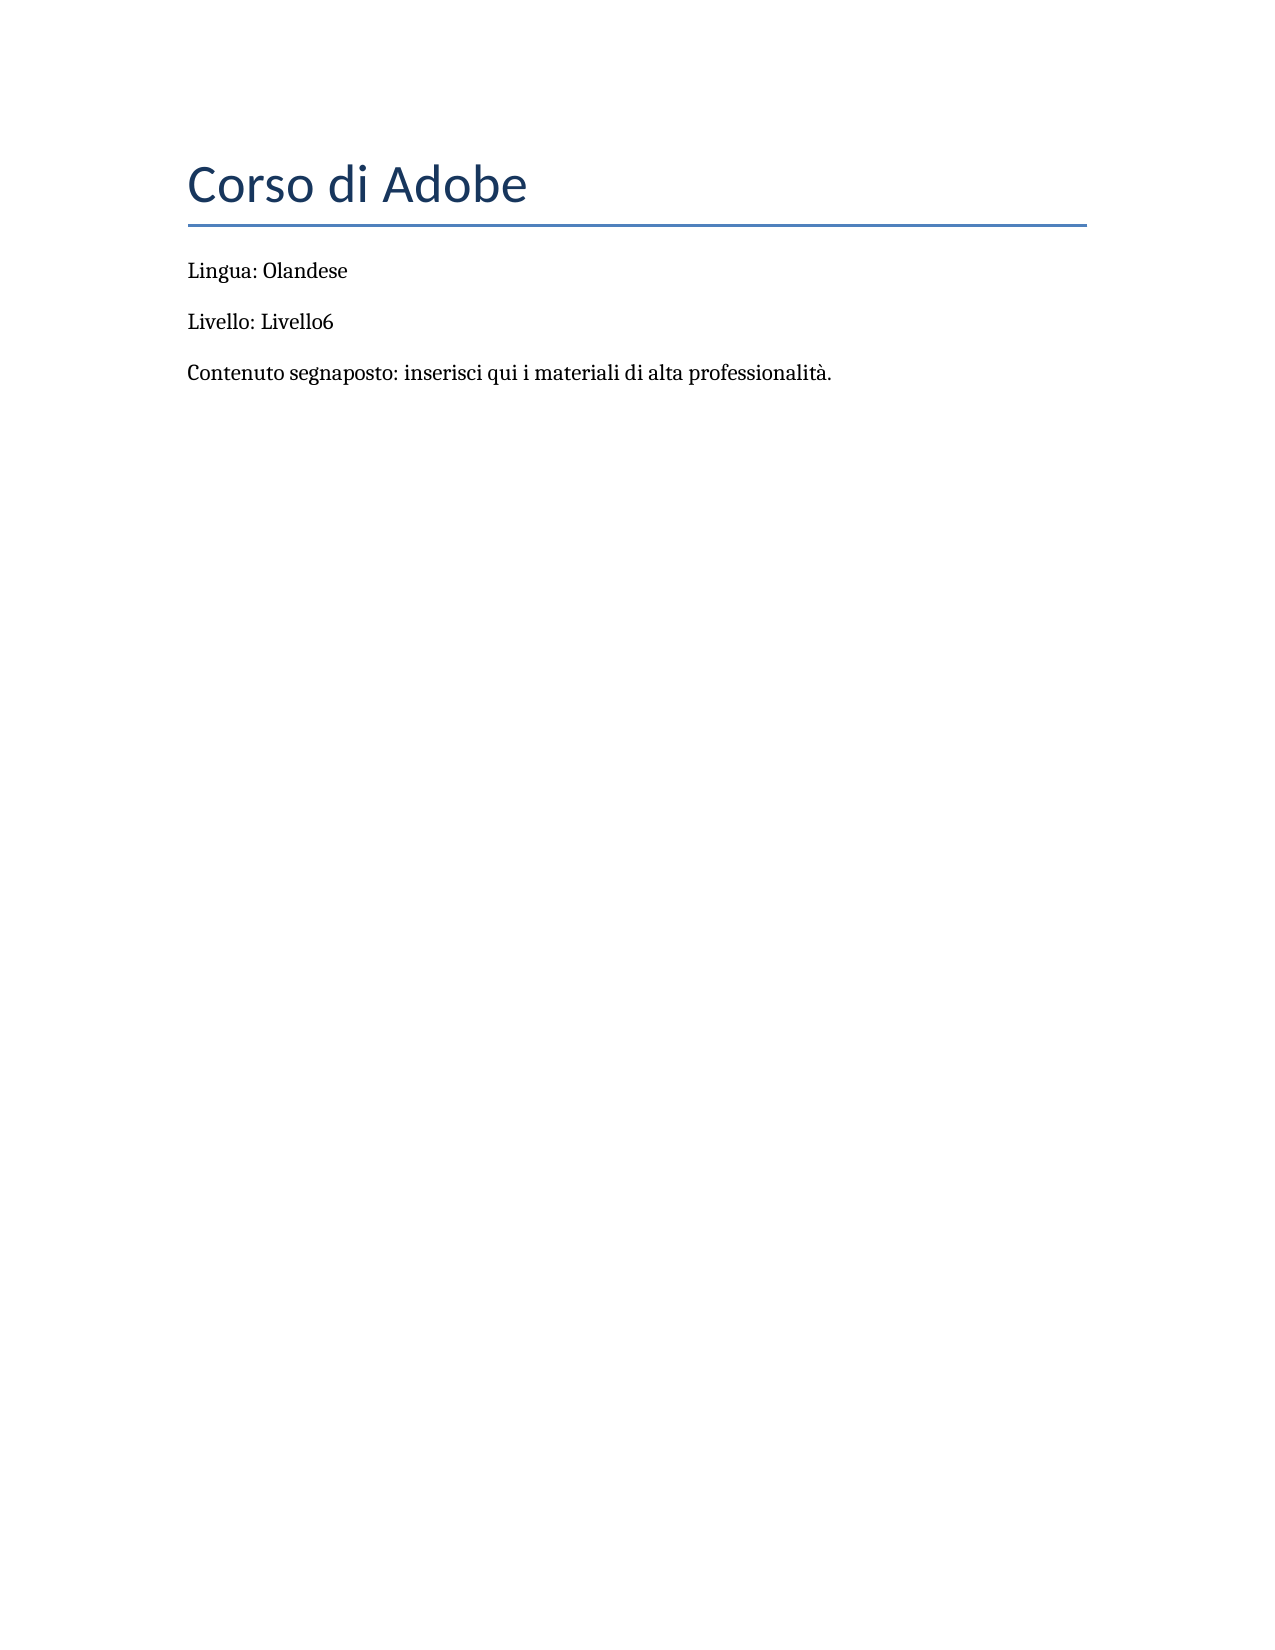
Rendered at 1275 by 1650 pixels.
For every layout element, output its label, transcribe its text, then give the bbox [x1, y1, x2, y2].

title Corso di Adobe [187, 150, 1087, 227]
text Lingua: Olandese [187, 258, 1087, 284]
text Contenuto segnaposto: inserisci qui i materiali di alta professionalità. [187, 360, 1087, 386]
text Livello: Livello6 [187, 309, 1087, 335]
